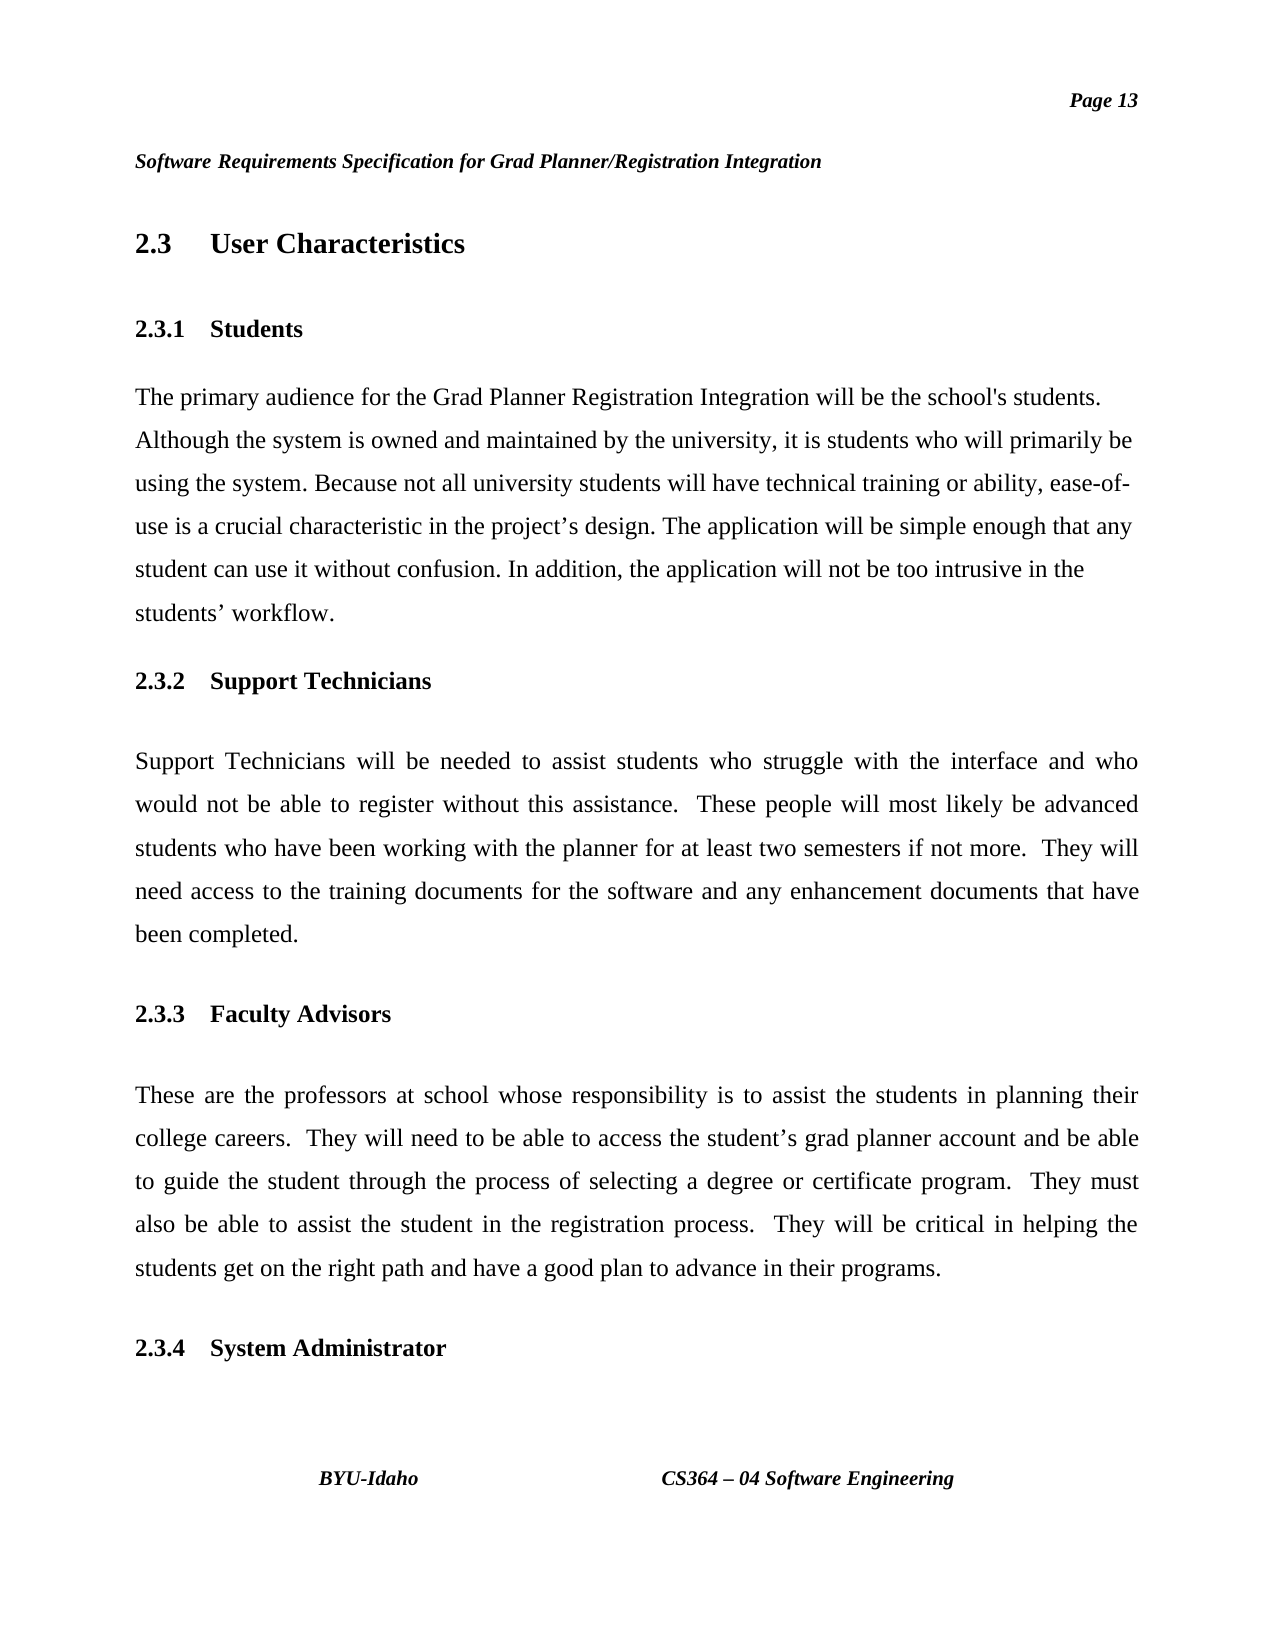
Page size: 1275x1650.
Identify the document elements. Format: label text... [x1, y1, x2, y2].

text These are the professors at school whose responsibility is to assist the students in planning their college careers. They will need to be able to access the student’s grad planner account and be able to guide the student through the process of selecting a degree or certificate program. They must also be able to assist the student in the registration process. They will be critical in helping the students get on the right path and have a good plan to advance in their programs. [135, 1080, 1140, 1281]
subtitle Faculty Advisors [135, 999, 1140, 1028]
text Support Technicians will be needed to assist students who struggle with the interface and who would not be able to register without this assistance. These people will most likely be advanced students who have been working with the planner for at least two semesters if not more. They will need access to the training documents for the software and any enhancement documents that have been completed. [135, 746, 1140, 948]
subtitle System Administrator [135, 1333, 1140, 1362]
subtitle Support Technicians [135, 666, 1140, 694]
subtitle User Characteristics [135, 226, 1140, 260]
text The primary audience for the Grad Planner Registration Integration will be the school's students. Although the system is owned and maintained by the university, it is students who will primarily be using the system. Because not all university students will have technical training or ability, ease-of-use is a crucial characteristic in the project’s design. The application will be simple enough that any student can use it without confusion. In addition, the application will not be too intrusive in the students’ workflow. [135, 382, 1140, 626]
subtitle Students [135, 314, 1140, 343]
